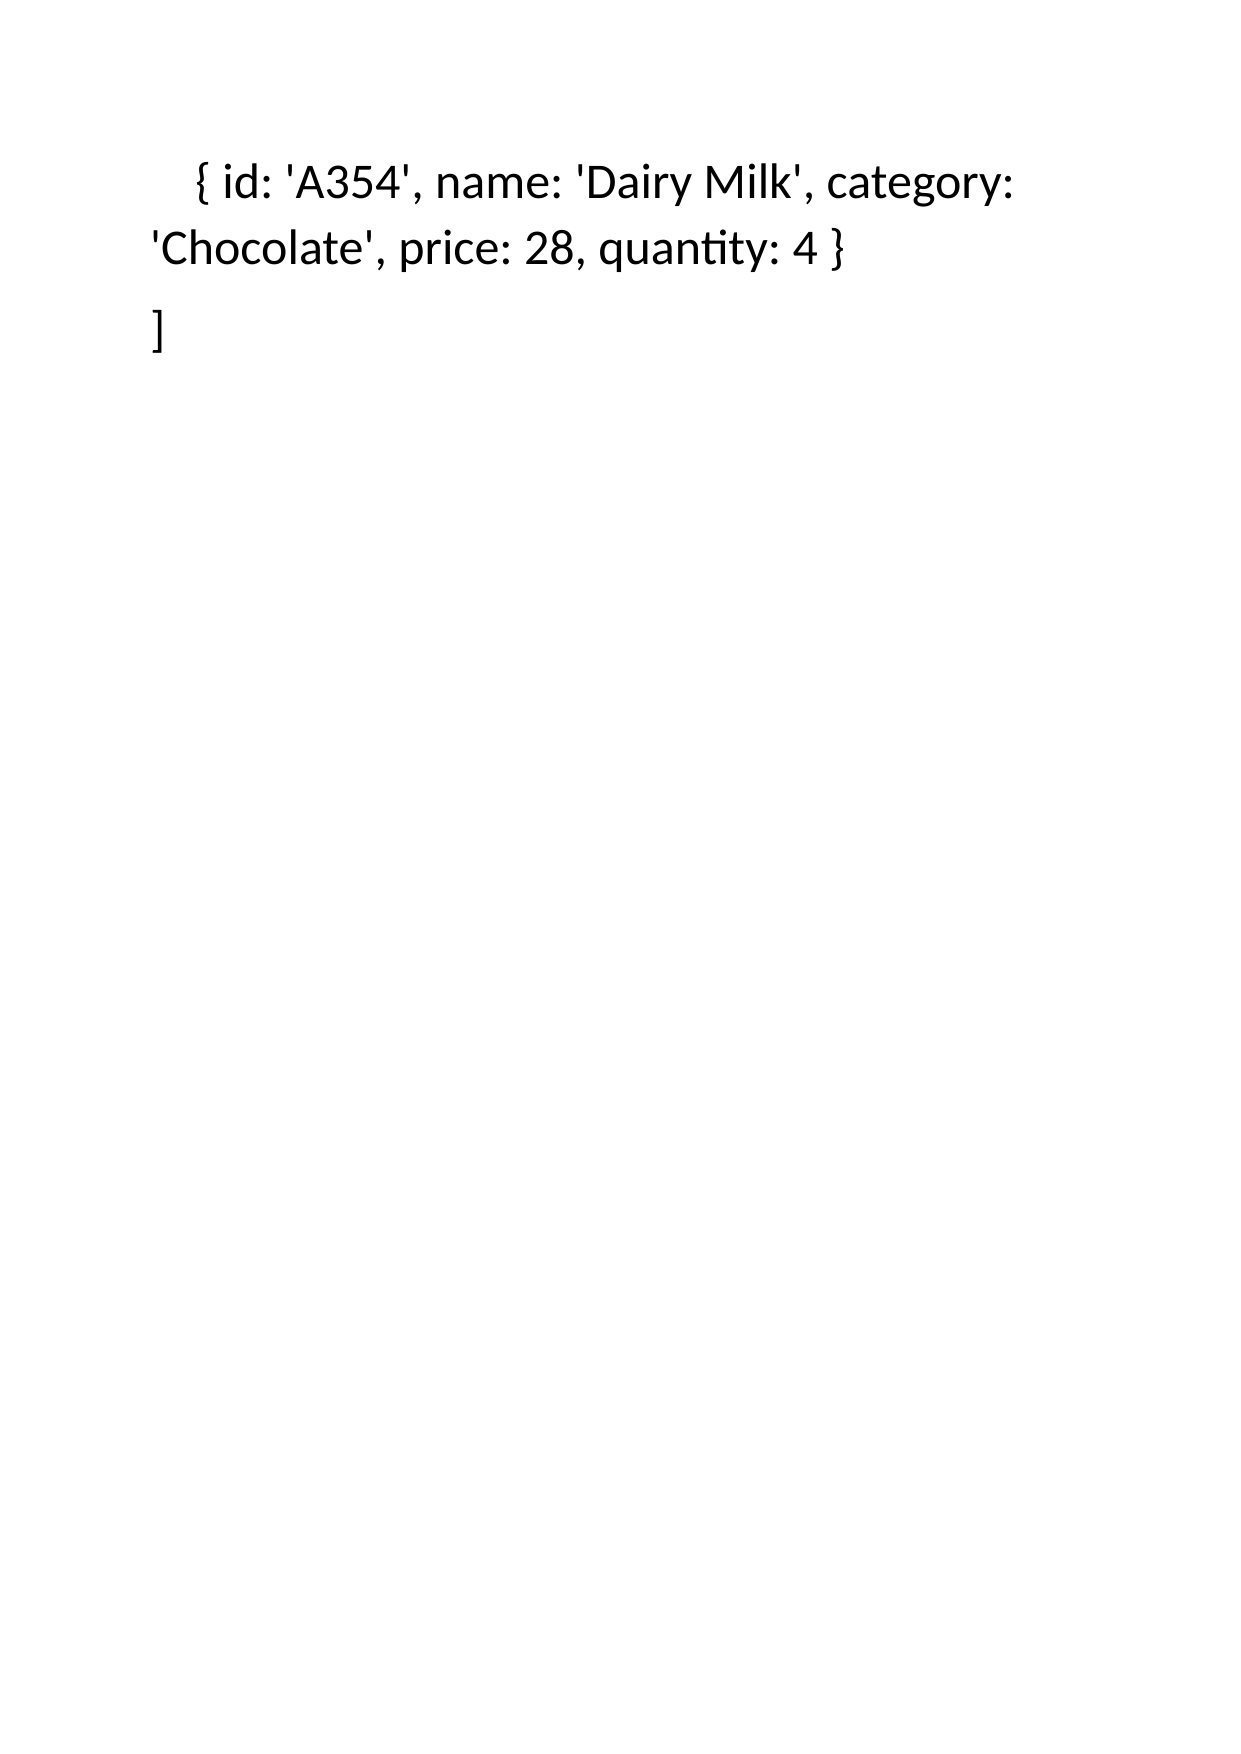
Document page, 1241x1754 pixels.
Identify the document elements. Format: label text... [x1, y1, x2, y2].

text ] [150, 298, 1090, 359]
text { id: 'A354', name: 'Dairy Milk', category: 'Chocolate', price: 28, quantity: 4 } [150, 150, 1090, 277]
